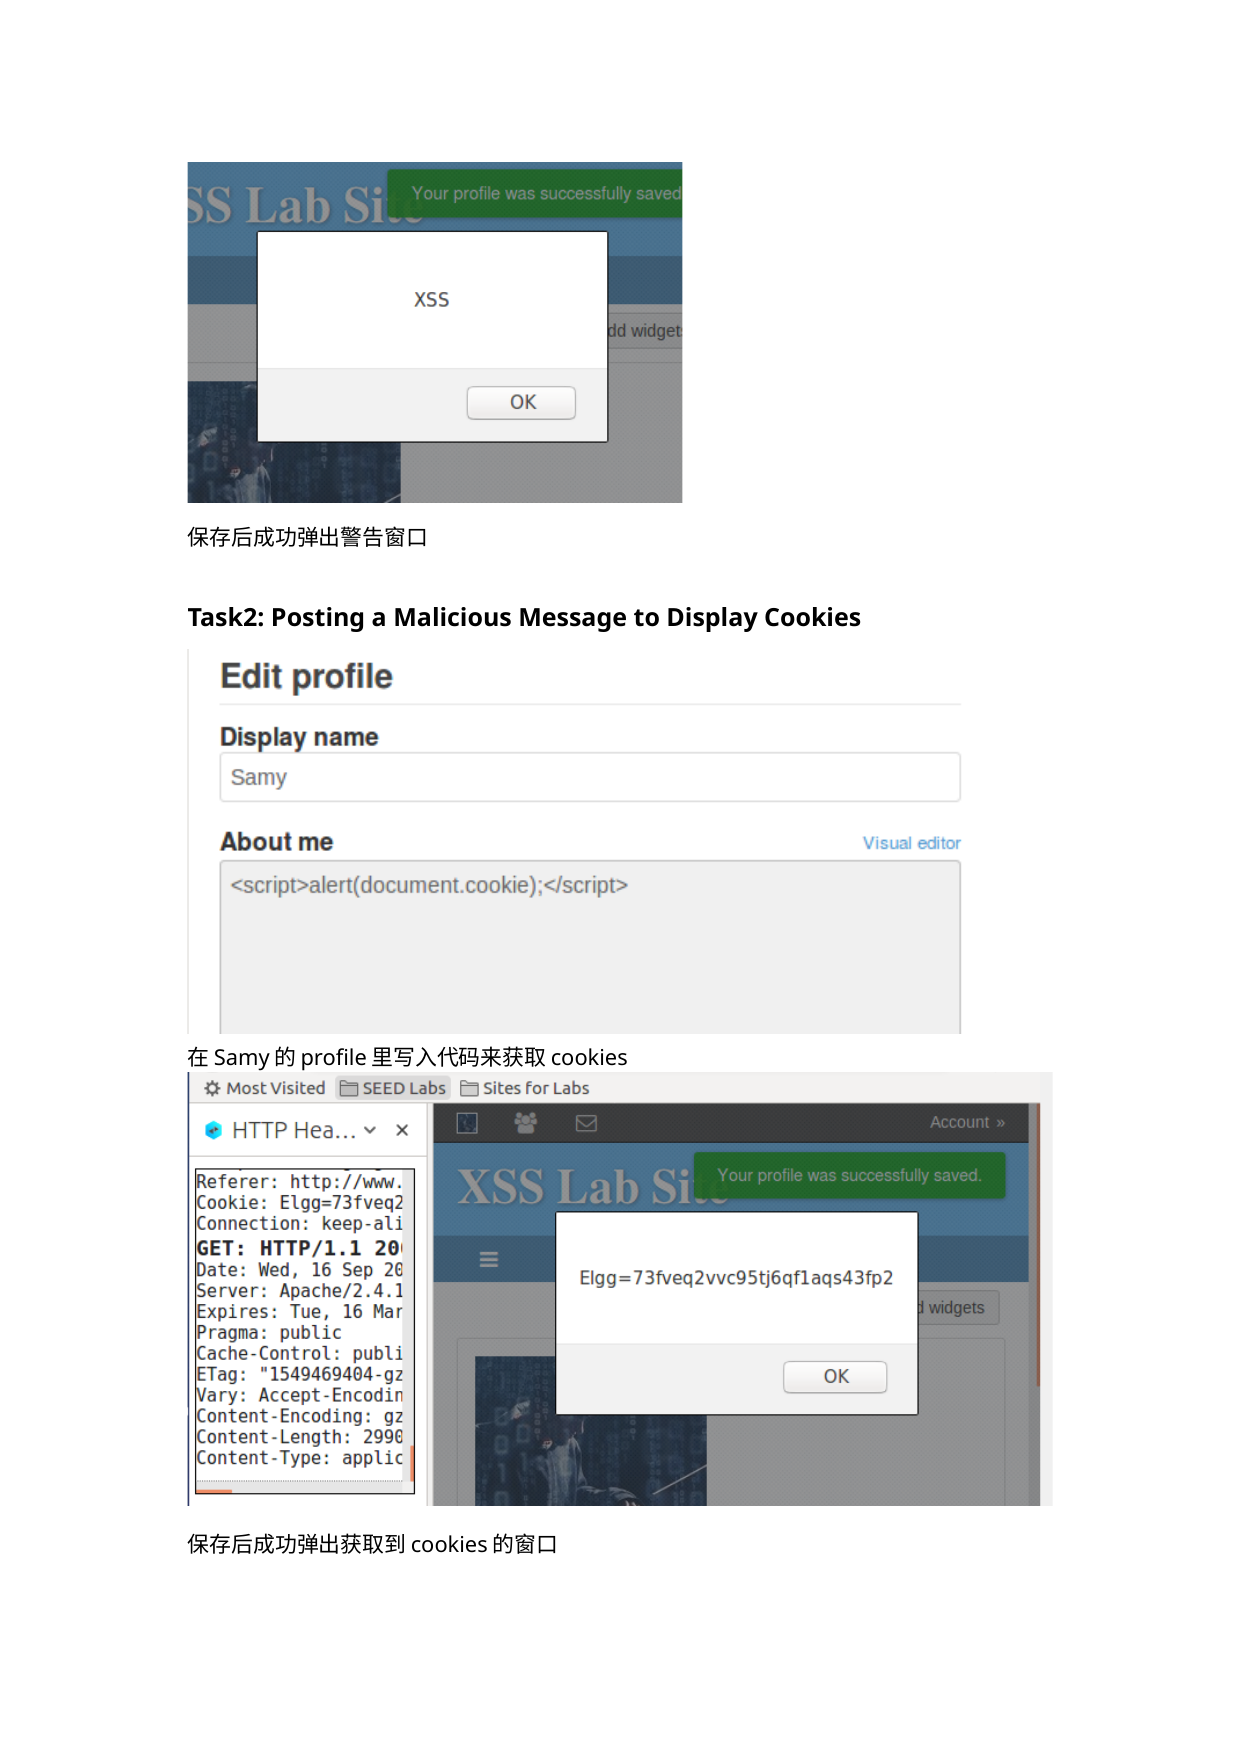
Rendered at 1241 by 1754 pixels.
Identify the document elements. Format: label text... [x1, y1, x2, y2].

picture [187, 649, 991, 1034]
text Task2: Posting a Malicious Message to Display Cookies [187, 584, 1053, 649]
picture [187, 1072, 1053, 1506]
text 保存后成功弹出获取到cookies的窗口 [187, 1527, 1053, 1559]
picture [187, 162, 683, 503]
text 保存后成功弹出警告窗口 [187, 519, 1053, 552]
text 在Samy的profile里写入代码来获取cookies [187, 1039, 1053, 1072]
